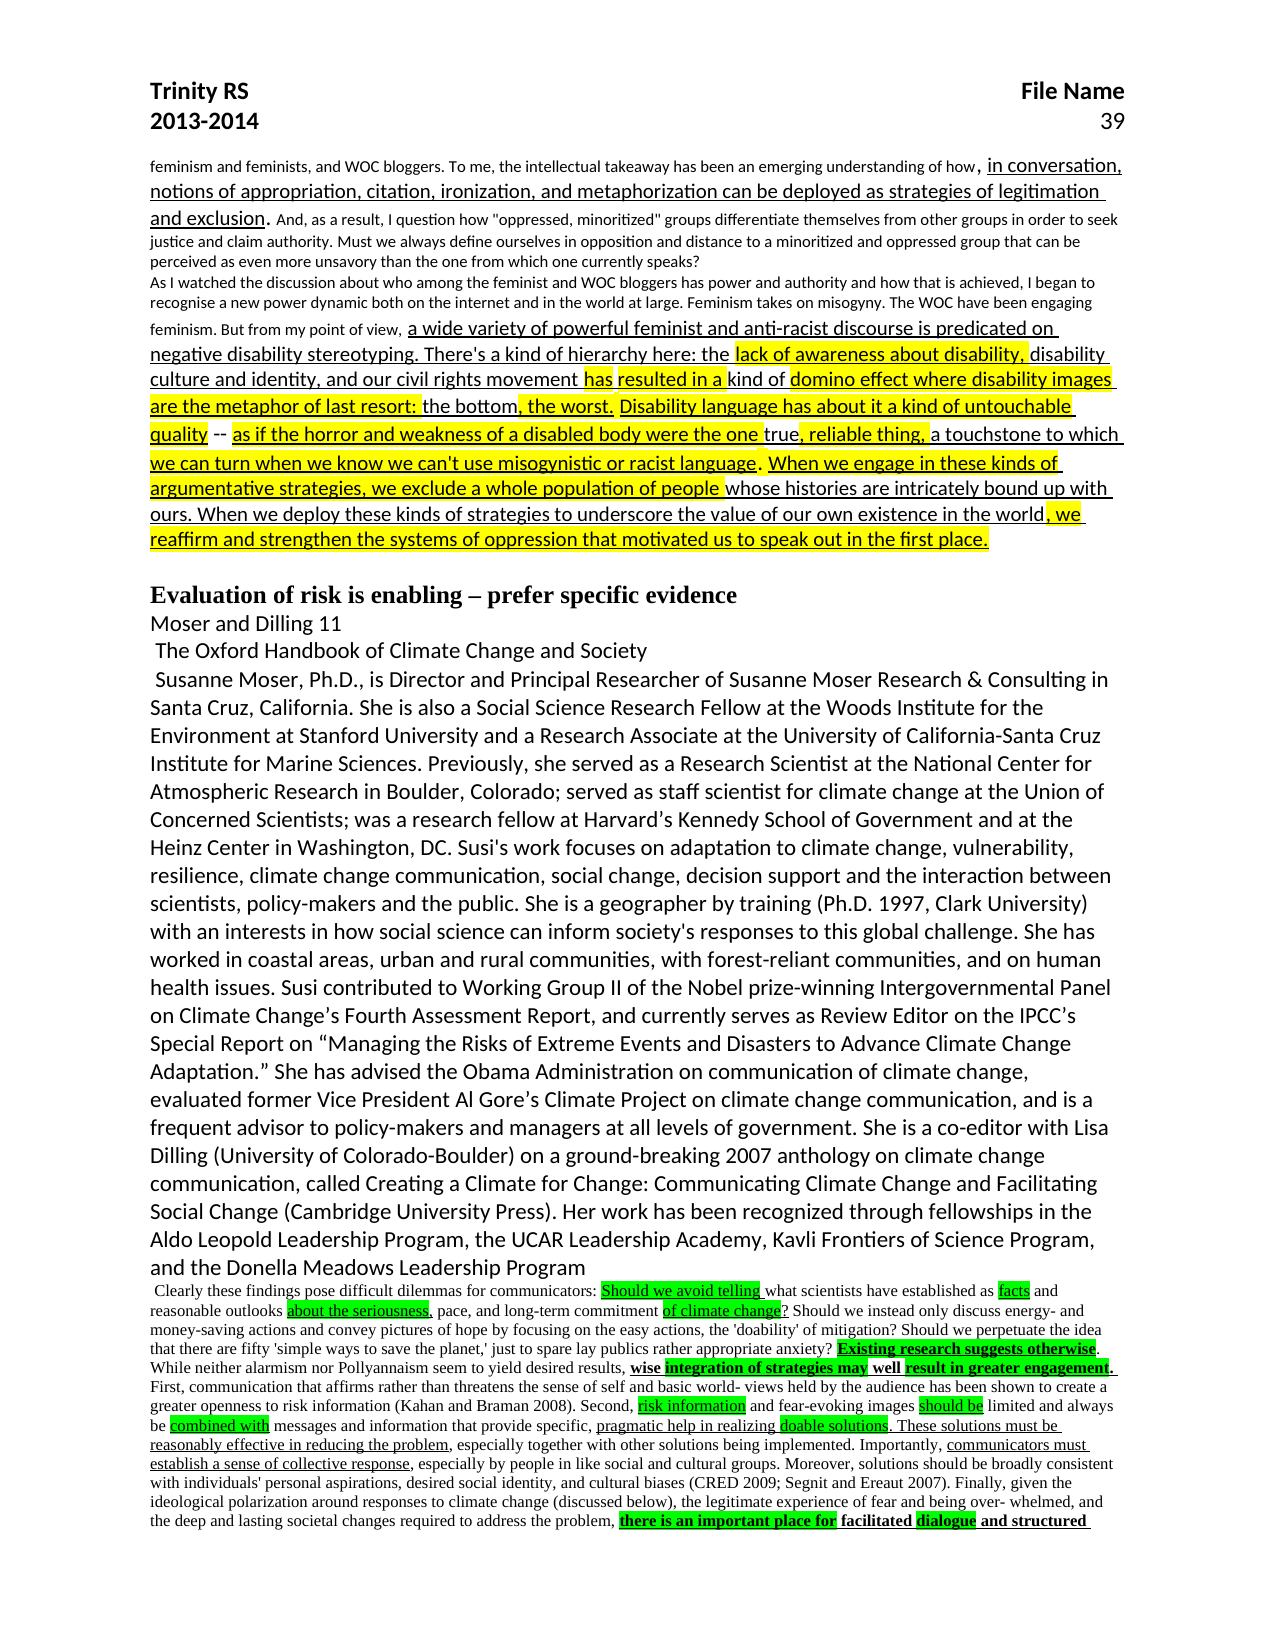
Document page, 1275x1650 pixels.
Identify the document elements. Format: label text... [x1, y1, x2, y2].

text Susanne Moser, Ph.D., is Director and Principal Researcher of Susanne Moser Research & Consulting in Santa Cruz, California. She is also a Social Science Research Fellow at the Woods Institute for the Environment at Stanford University and a Research Associate at the University of California-Santa Cruz Institute for Marine Sciences. Previously, she served as a Research Scientist at the National Center for Atmospheric Research in Boulder, Colorado; served as staff scientist for climate change at the Union of Concerned Scientists; was a research fellow at Harvard’s Kennedy School of Government and at the Heinz Center in Washington, DC. Susi's work focuses on adaptation to climate change, vulnerability, resilience, climate change communication, social change, decision support and the interaction between scientists, policy-makers and the public. She is a geographer by training (Ph.D. 1997, Clark University) with an interests in how social science can inform society's responses to this global challenge. She has worked in coastal areas, urban and rural communities, with forest-reliant communities, and on human health issues. Susi contributed to Working Group II of the Nobel prize-winning Intergovernmental Panel on Climate Change’s Fourth Assessment Report, and currently serves as Review Editor on the IPCC’s Special Report on “Managing the Risks of Extreme Events and Disasters to Advance Climate Change Adaptation.” She has advised the Obama Administration on communication of climate change, evaluated former Vice President Al Gore’s Climate Project on climate change communication, and is a frequent advisor to policy-makers and managers at all levels of government. She is a co-editor with Lisa Dilling (University of Colorado-Boulder) on a ground-breaking 2007 anthology on climate change communication, called Creating a Climate for Change: Communicating Climate Change and Facilitating Social Change (Cambridge University Press). Her work has been recognized through fellowships in the Aldo Leopold Leadership Program, the UCAR Leadership Academy, Kavli Frontiers of Science Program, and the Donella Meadows Leadership Program [150, 665, 1125, 1281]
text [150, 1281, 1125, 1530]
text Moser and Dilling 11 [150, 609, 1125, 637]
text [150, 150, 1125, 580]
text Evaluation of risk is enabling – prefer specific evidence [150, 580, 1125, 609]
text The Oxford Handbook of Climate Change and Society [150, 637, 1125, 665]
